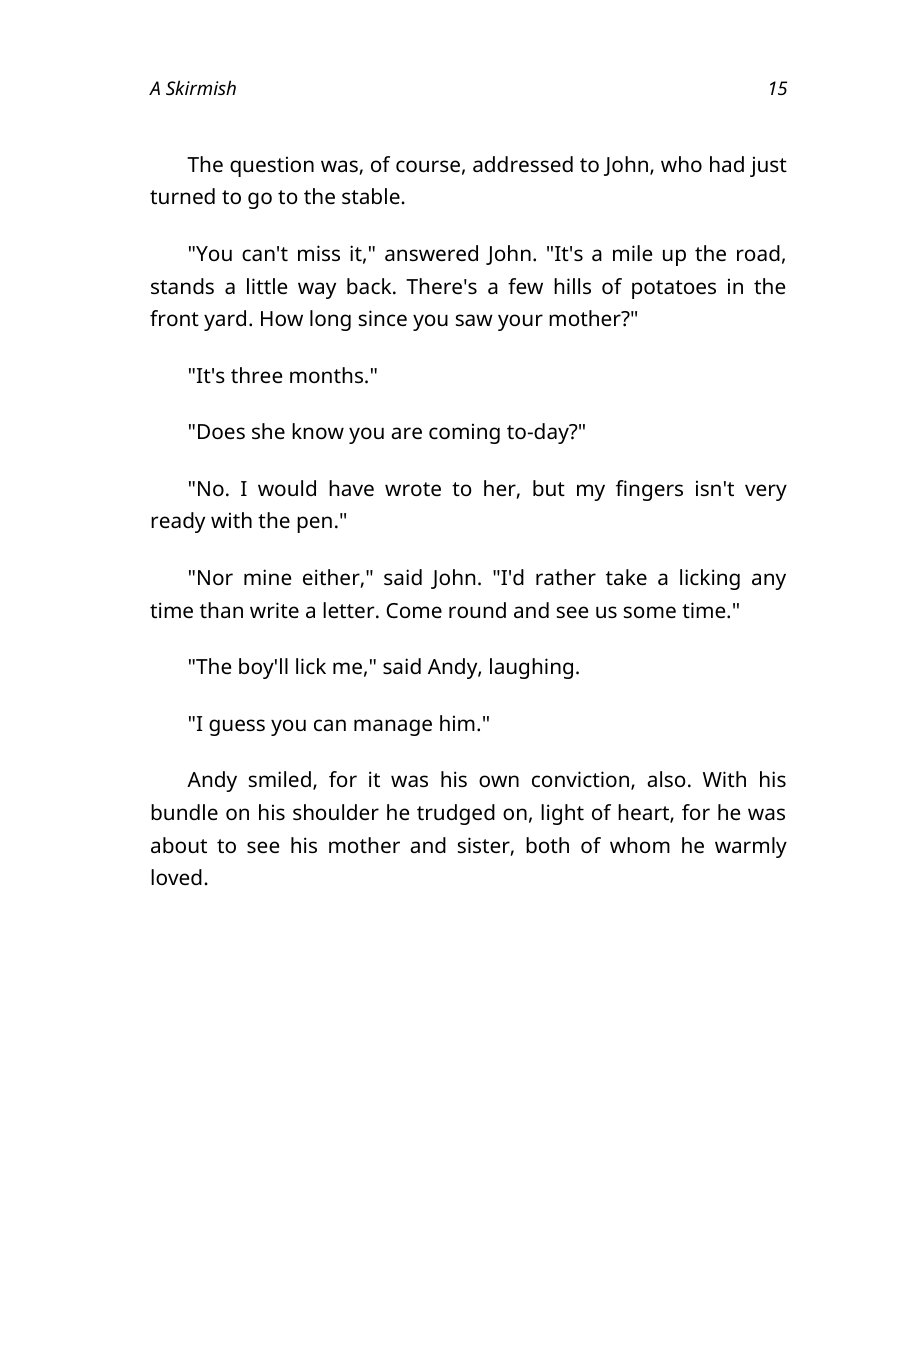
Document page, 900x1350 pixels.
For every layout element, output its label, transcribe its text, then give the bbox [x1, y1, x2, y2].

text The question was, of course, addressed to John, who had just turned to go to the stable. [150, 150, 787, 211]
text "It's three months." [150, 361, 787, 389]
text "You can't miss it," answered John. "It's a mile up the road, stands a little way back. There's a few hills of potatoes in the front yard. How long since you saw your mother?" [150, 239, 787, 333]
text "Nor mine either," said John. "I'd rather take a licking any time than write a letter. Come round and see us some time." [150, 563, 787, 624]
text "No. I would have wrote to her, but my fingers isn't very ready with the pen." [150, 474, 787, 535]
text "Does she know you are coming to-day?" [150, 417, 787, 446]
text "I guess you can manage him." [150, 709, 787, 737]
text "The boy'll lick me," said Andy, laughing. [150, 652, 787, 681]
text Andy smiled, for it was his own conviction, also. With his bundle on his shoulder he trudged on, light of heart, for he was about to see his mother and sister, both of whom he warmly loved. [150, 766, 787, 892]
